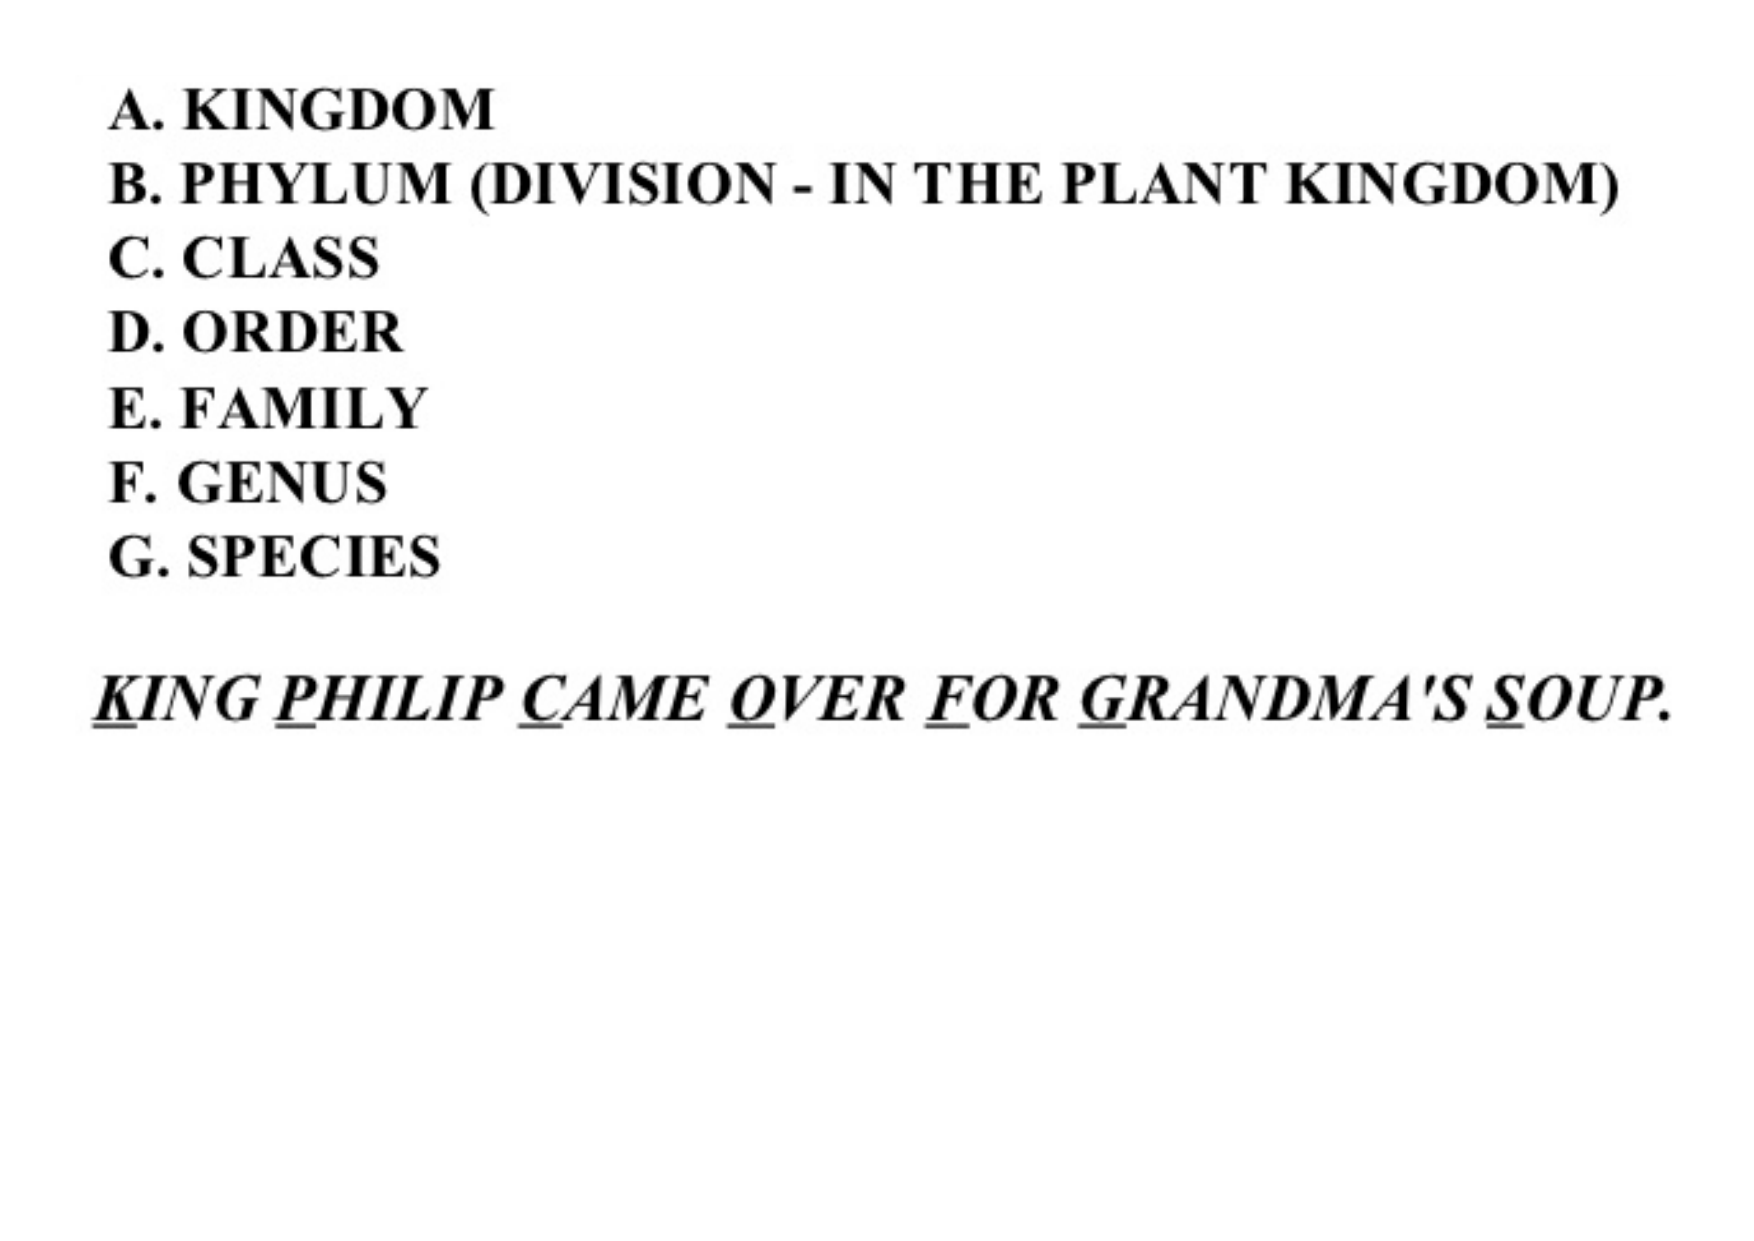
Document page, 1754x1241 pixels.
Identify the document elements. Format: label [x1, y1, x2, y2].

picture [75, 75, 1677, 613]
picture [75, 641, 1698, 749]
